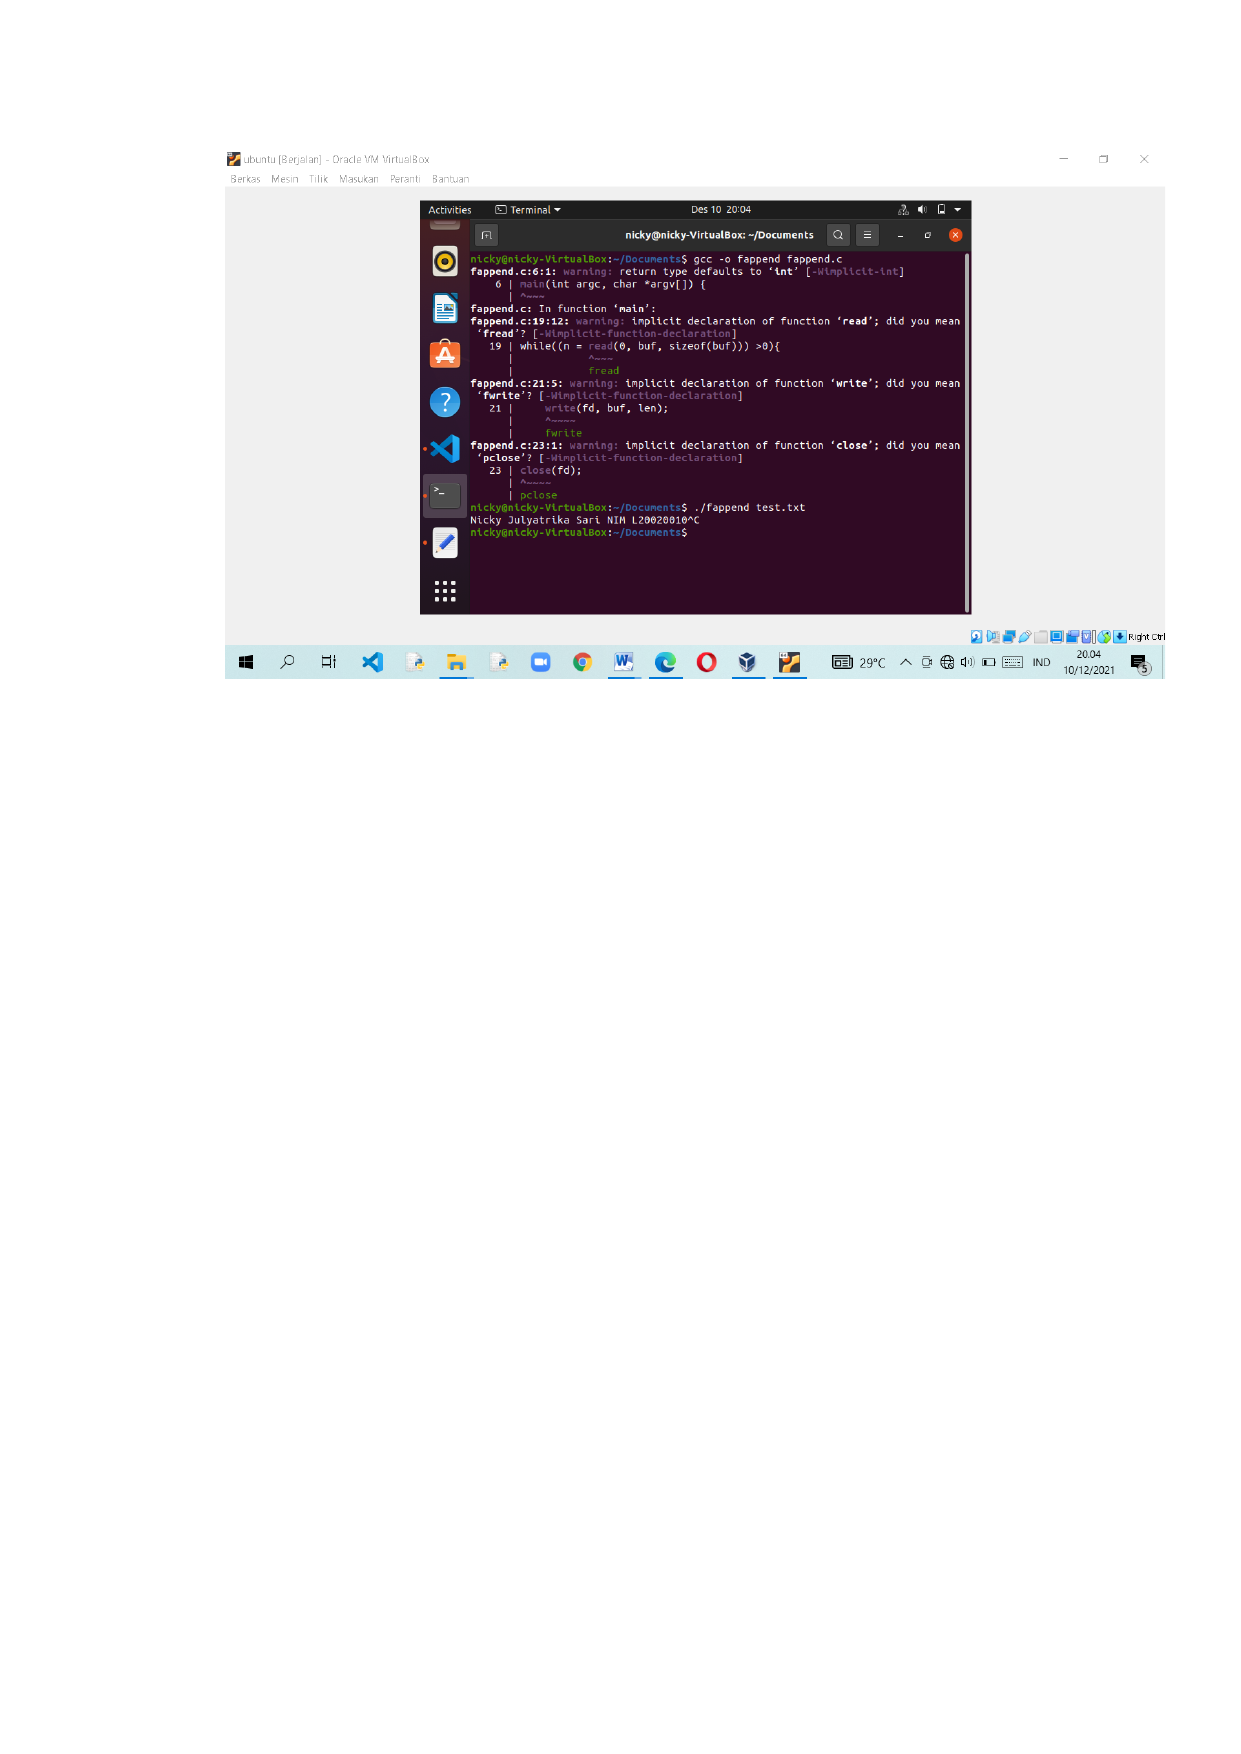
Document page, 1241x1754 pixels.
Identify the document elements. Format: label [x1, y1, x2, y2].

picture [225, 150, 1166, 679]
